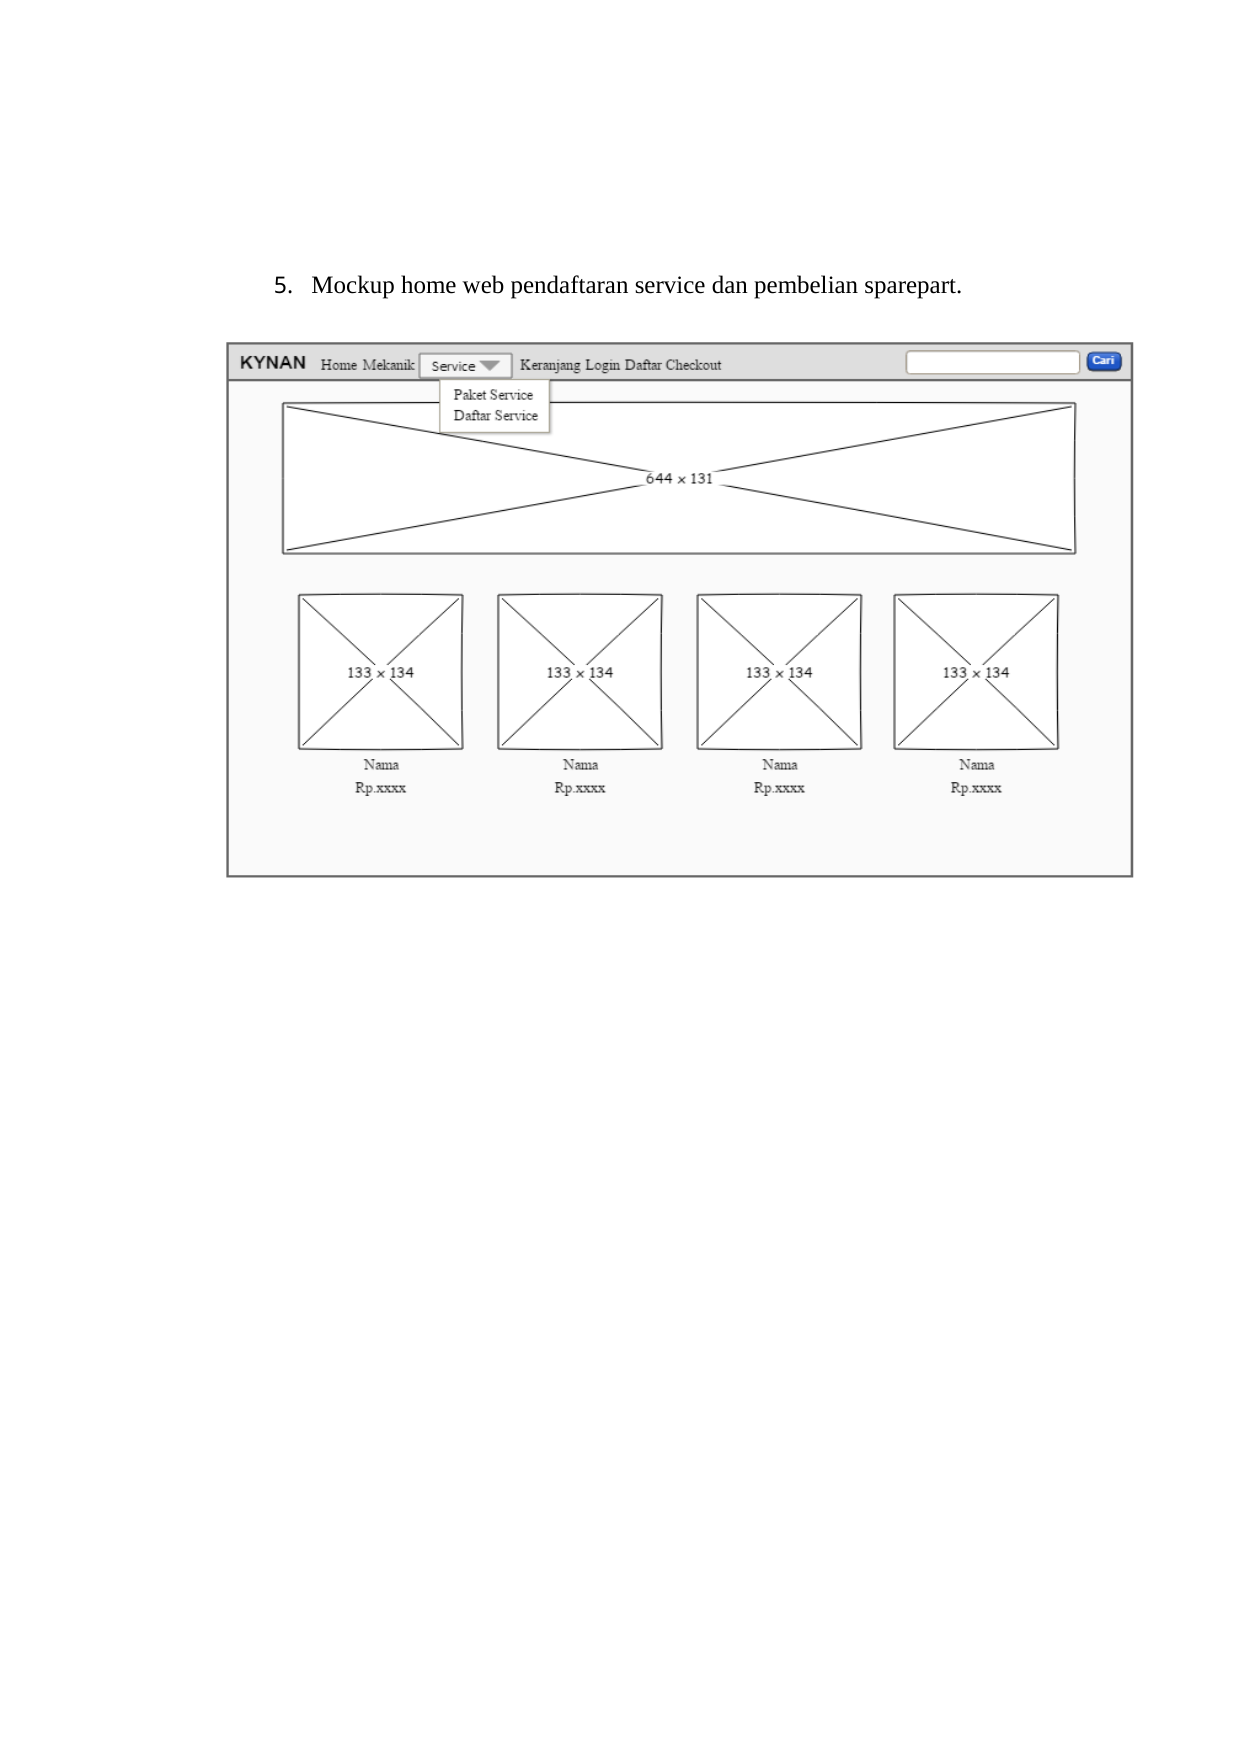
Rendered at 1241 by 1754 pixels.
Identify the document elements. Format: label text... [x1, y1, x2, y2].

picture [224, 340, 1137, 881]
list Mockup home web pendaftaran service dan pembelian sparepart. [274, 269, 1063, 301]
